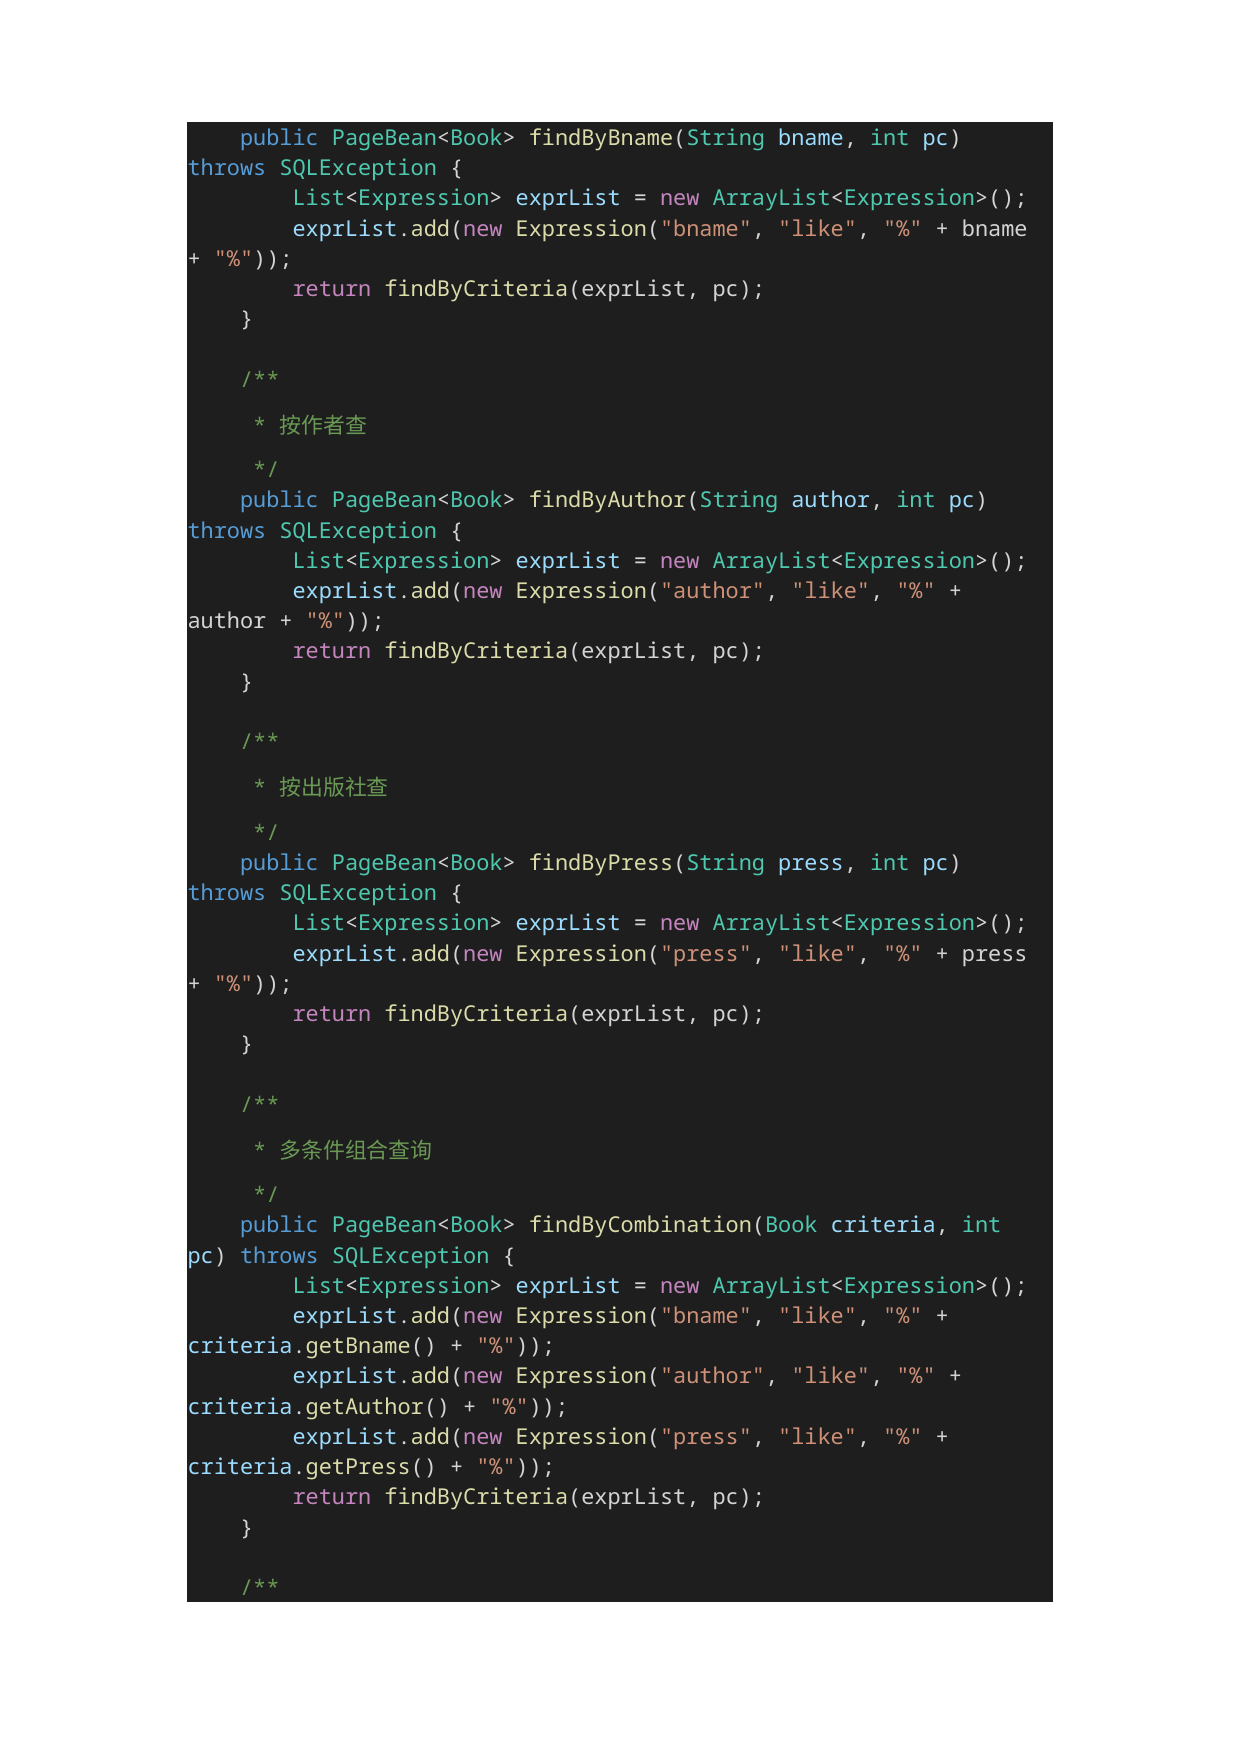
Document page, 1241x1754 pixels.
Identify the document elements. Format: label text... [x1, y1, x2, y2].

text List<Expression> exprList = new ArrayList<Expression>(); [187, 545, 1053, 575]
text /** [187, 1088, 1053, 1119]
text public PageBean<Book> findByAuthor(String author, int pc) throws SQLException { [187, 484, 1053, 545]
text */ [187, 454, 1053, 484]
text } [187, 303, 1053, 333]
text exprList.add(new Expression("bname", "like", "%" + criteria.getBname() + "%")); [187, 1300, 1053, 1360]
text exprList.add(new Expression("press", "like", "%" + criteria.getPress() + "%")); [187, 1421, 1053, 1481]
text /** [187, 363, 1053, 394]
text public PageBean<Book> findByBname(String bname, int pc) throws SQLException { [187, 122, 1053, 182]
text * 多条件组合查询 [187, 1119, 1053, 1179]
text exprList.add(new Expression("author", "like", "%" + author + "%")); [187, 575, 1053, 635]
text List<Expression> exprList = new ArrayList<Expression>(); [187, 907, 1053, 937]
text public PageBean<Book> findByCombination(Book criteria, int pc) throws SQLException { [187, 1209, 1053, 1270]
text List<Expression> exprList = new ArrayList<Expression>(); [187, 1270, 1053, 1300]
text /** [187, 726, 1053, 756]
text return findByCriteria(exprList, pc); [187, 635, 1053, 666]
text public PageBean<Book> findByPress(String press, int pc) throws SQLException { [187, 847, 1053, 907]
text } [187, 666, 1053, 696]
text exprList.add(new Expression("bname", "like", "%" + bname + "%")); [187, 212, 1053, 273]
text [187, 182, 1053, 212]
text exprList.add(new Expression("author", "like", "%" + criteria.getAuthor() + "%")); [187, 1360, 1053, 1421]
text } [187, 1511, 1053, 1542]
text exprList.add(new Expression("press", "like", "%" + press + "%")); [187, 937, 1053, 998]
text return findByCriteria(exprList, pc); [187, 1481, 1053, 1511]
text * 按出版社查 [187, 756, 1053, 817]
text } [187, 1028, 1053, 1058]
text return findByCriteria(exprList, pc); [187, 998, 1053, 1028]
text */ [187, 1179, 1053, 1209]
text */ [187, 817, 1053, 847]
text return findByCriteria(exprList, pc); [187, 273, 1053, 303]
text * 按作者查 [187, 394, 1053, 454]
text /** [187, 1572, 1053, 1602]
